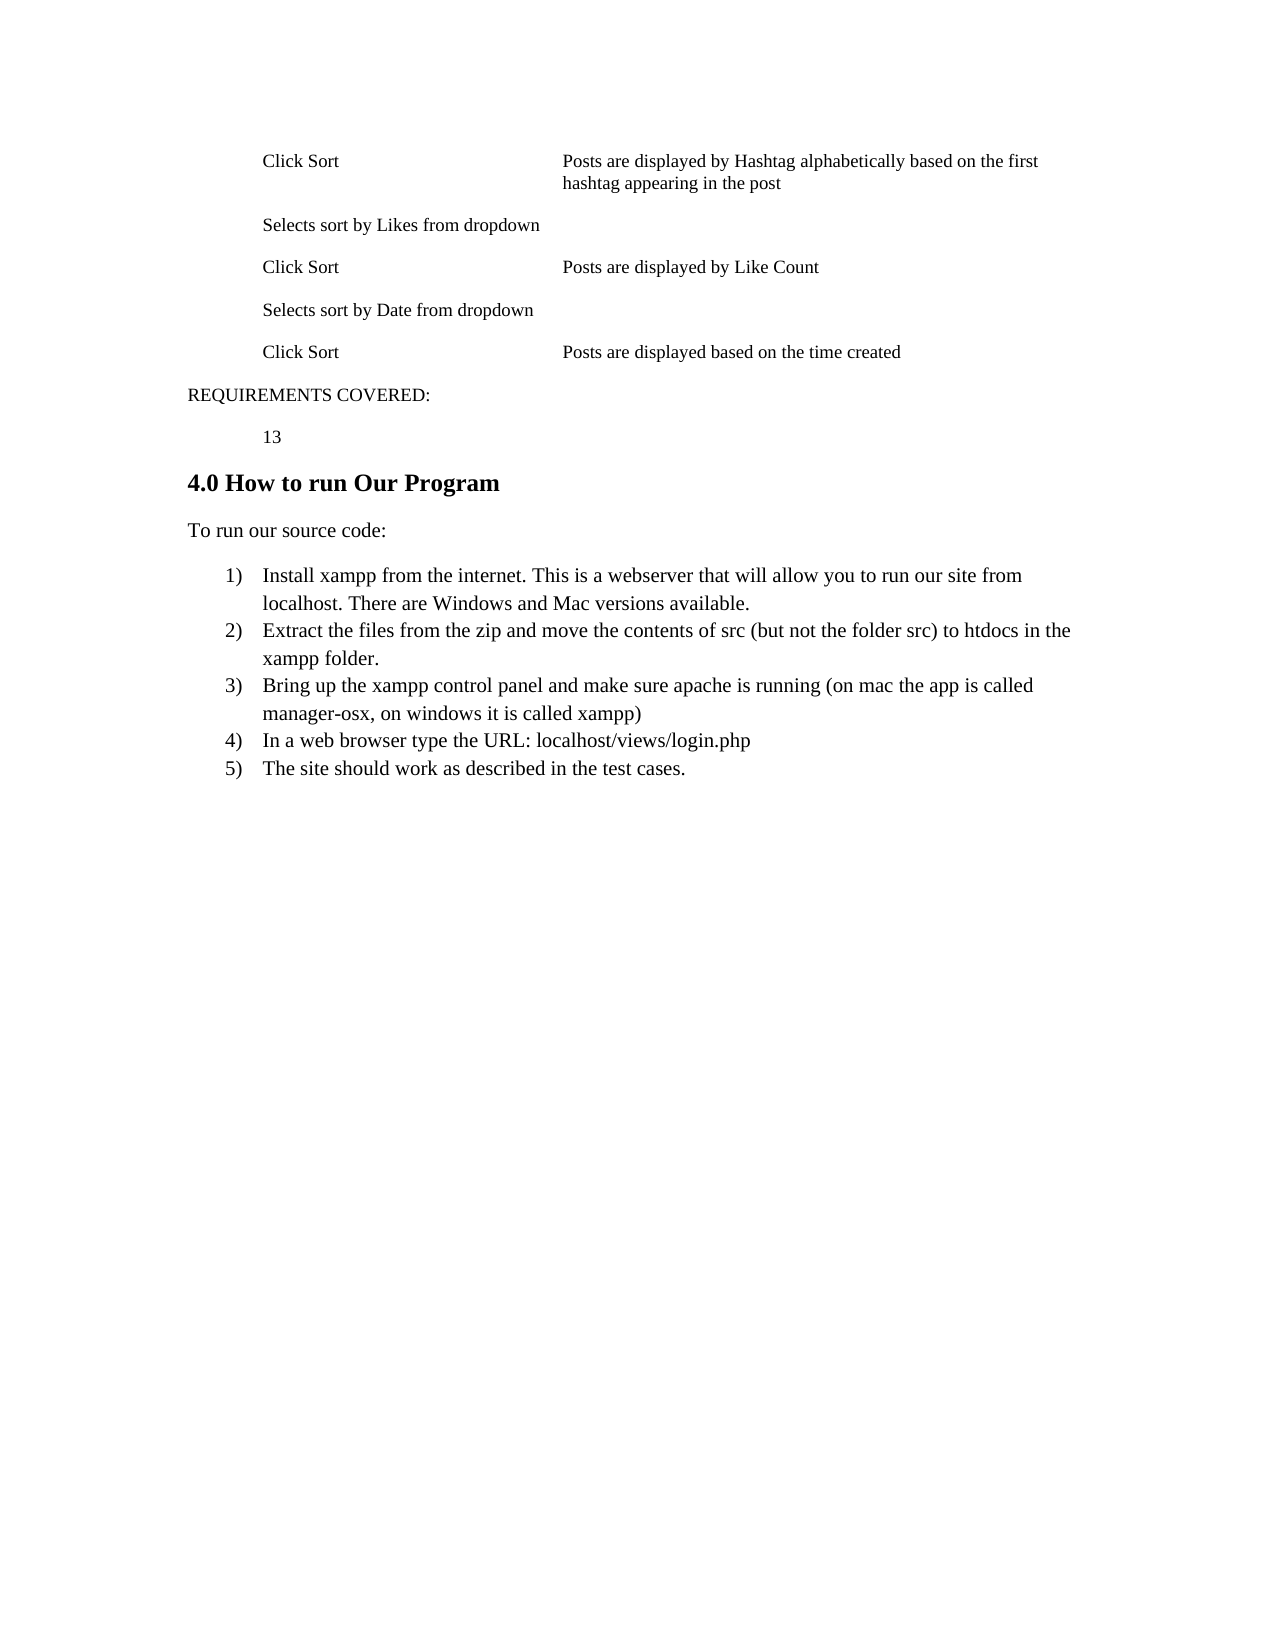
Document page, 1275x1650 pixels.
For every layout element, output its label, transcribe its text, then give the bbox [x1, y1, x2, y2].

text Click Sort Posts are displayed by Hashtag alphabetically based on the first hashtag appearing in the post [262, 150, 1087, 193]
list Extract the files from the zip and move the contents of src (but not the folder src) to htdocs in the xampp folder. [225, 618, 1087, 670]
text Selects sort by Likes from dropdown [187, 214, 1087, 236]
list In a web browser type the URL: localhost/views/login.php [225, 728, 1087, 752]
list Bring up the xampp control panel and make sure apache is running (on mac the app is called manager-osx, on windows it is called xampp) [225, 673, 1087, 725]
text Click Sort Posts are displayed by Like Count [187, 256, 1087, 278]
text To run our source code: [187, 518, 1087, 542]
list Install xampp from the internet. This is a webserver that will allow you to run our site from localhost. There are Windows and Mac versions available. [225, 563, 1087, 614]
text Selects sort by Date from dropdown [187, 299, 1087, 320]
text Click Sort Posts are displayed based on the time created [187, 341, 1087, 363]
list The site should work as described in the test cases. [225, 756, 1087, 780]
text 13 [187, 426, 1087, 447]
text REQUIREMENTS COVERED: [187, 383, 1087, 405]
text 4.0 How to run Our Program [187, 468, 1087, 497]
